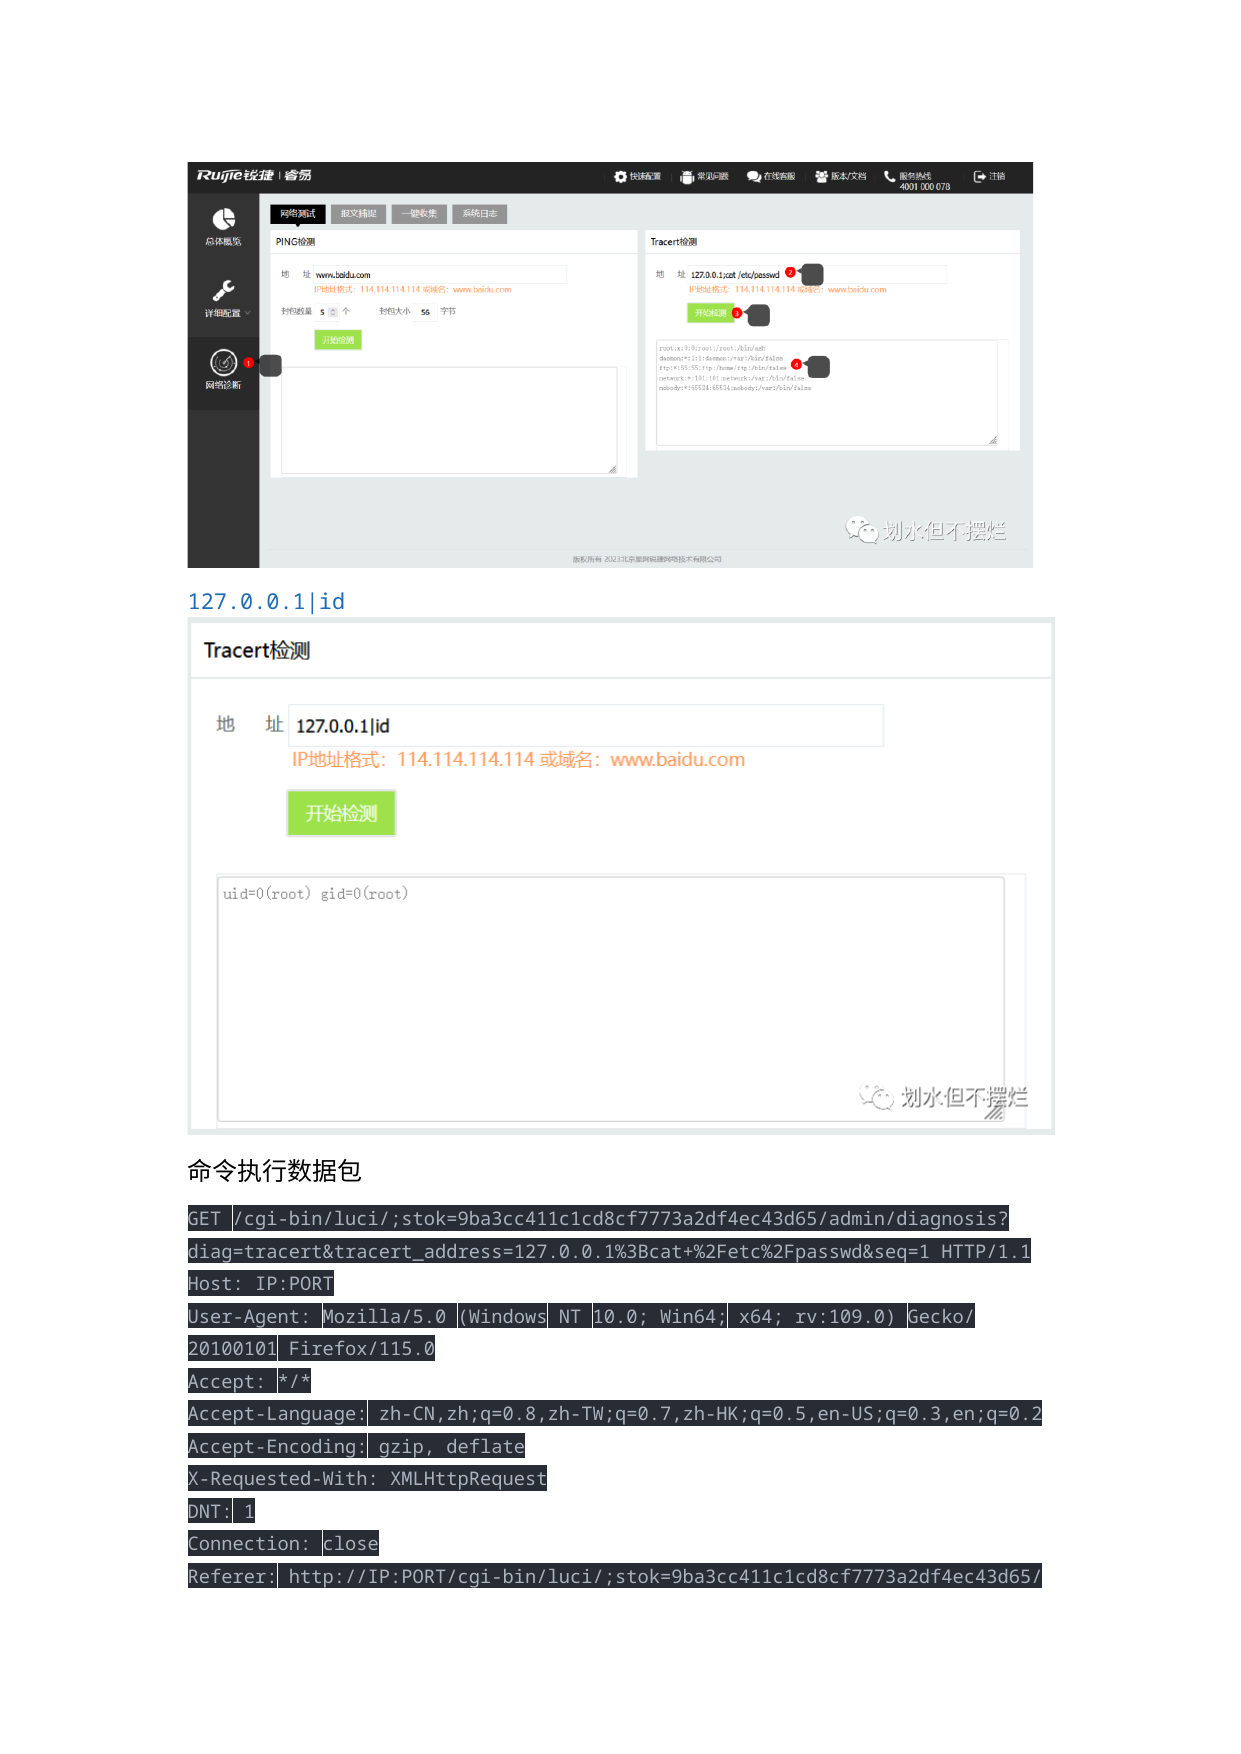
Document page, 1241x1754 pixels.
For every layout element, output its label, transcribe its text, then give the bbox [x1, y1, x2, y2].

text 127.0.0.1|id [187, 584, 1053, 617]
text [187, 1202, 1053, 1592]
picture [187, 162, 1034, 568]
picture [187, 617, 1055, 1135]
text 命令执行数据包 [187, 1137, 1053, 1202]
